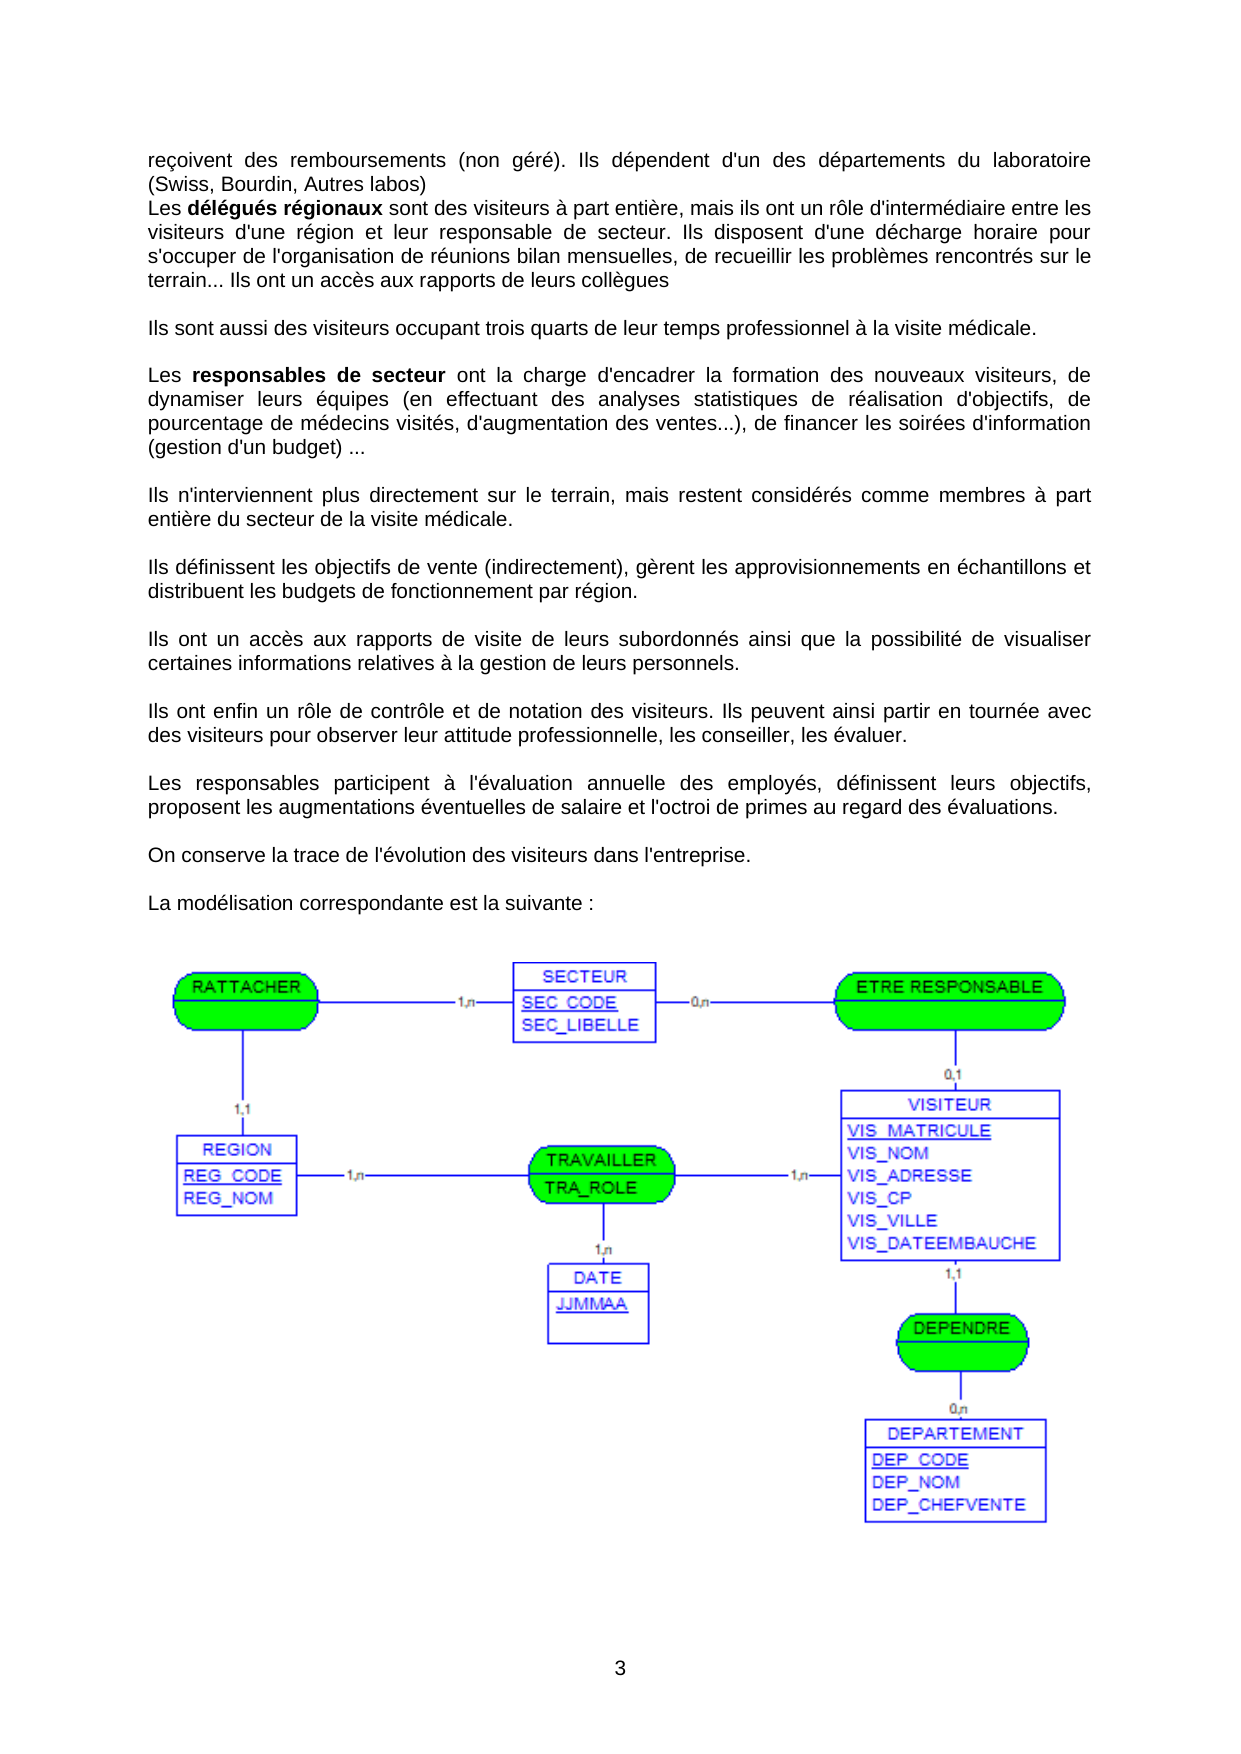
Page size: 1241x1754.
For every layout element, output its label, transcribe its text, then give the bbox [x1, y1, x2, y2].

text On conserve la trace de l'évolution des visiteurs dans l'entreprise. [148, 842, 1093, 866]
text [148, 148, 1093, 196]
picture [147, 962, 1113, 1556]
text Les délégués régionaux sont des visiteurs à part entière, mais ils ont un rôle d'intermédiaire entre les visiteurs d'une région et leur responsable de secteur. Ils disposent d'une décharge horaire pour s'occuper de l'organisation de réunions bilan mensuelles, de recueillir les problèmes rencontrés sur le terrain... Ils ont un accès aux rapports de leurs collègues [148, 196, 1093, 291]
text Ils ont un accès aux rapports de visite de leurs subordonnés ainsi que la possibilité de visualiser certaines informations relatives à la gestion de leurs personnels. [148, 627, 1093, 675]
text Ils sont aussi des visiteurs occupant trois quarts de leur temps professionnel à la visite médicale. [148, 315, 1093, 339]
text Les responsables participent à l'évaluation annuelle des employés, définissent leurs objectifs, proposent les augmentations éventuelles de salaire et l'octroi de primes au regard des évaluations. [148, 771, 1093, 818]
text Ils ont enfin un rôle de contrôle et de notation des visiteurs. Ils peuvent ainsi partir en tournée avec des visiteurs pour observer leur attitude professionnelle, les conseiller, les évaluer. [148, 699, 1093, 747]
text Ils n'interviennent plus directement sur le terrain, mais restent considérés comme membres à part entière du secteur de la visite médicale. [148, 483, 1093, 531]
text Ils définissent les objectifs de vente (indirectement), gèrent les approvisionnements en échantillons et distribuent les budgets de fonctionnement par région. [148, 555, 1093, 603]
text Les responsables de secteur ont la charge d'encadrer la formation des nouveaux visiteurs, de dynamiser leurs équipes (en effectuant des analyses statistiques de réalisation d'objectifs, de pourcentage de médecins visités, d'augmentation des ventes...), de financer les soirées d'information (gestion d'un budget) ... [148, 363, 1093, 459]
text La modélisation correspondante est la suivante : [148, 890, 1093, 914]
